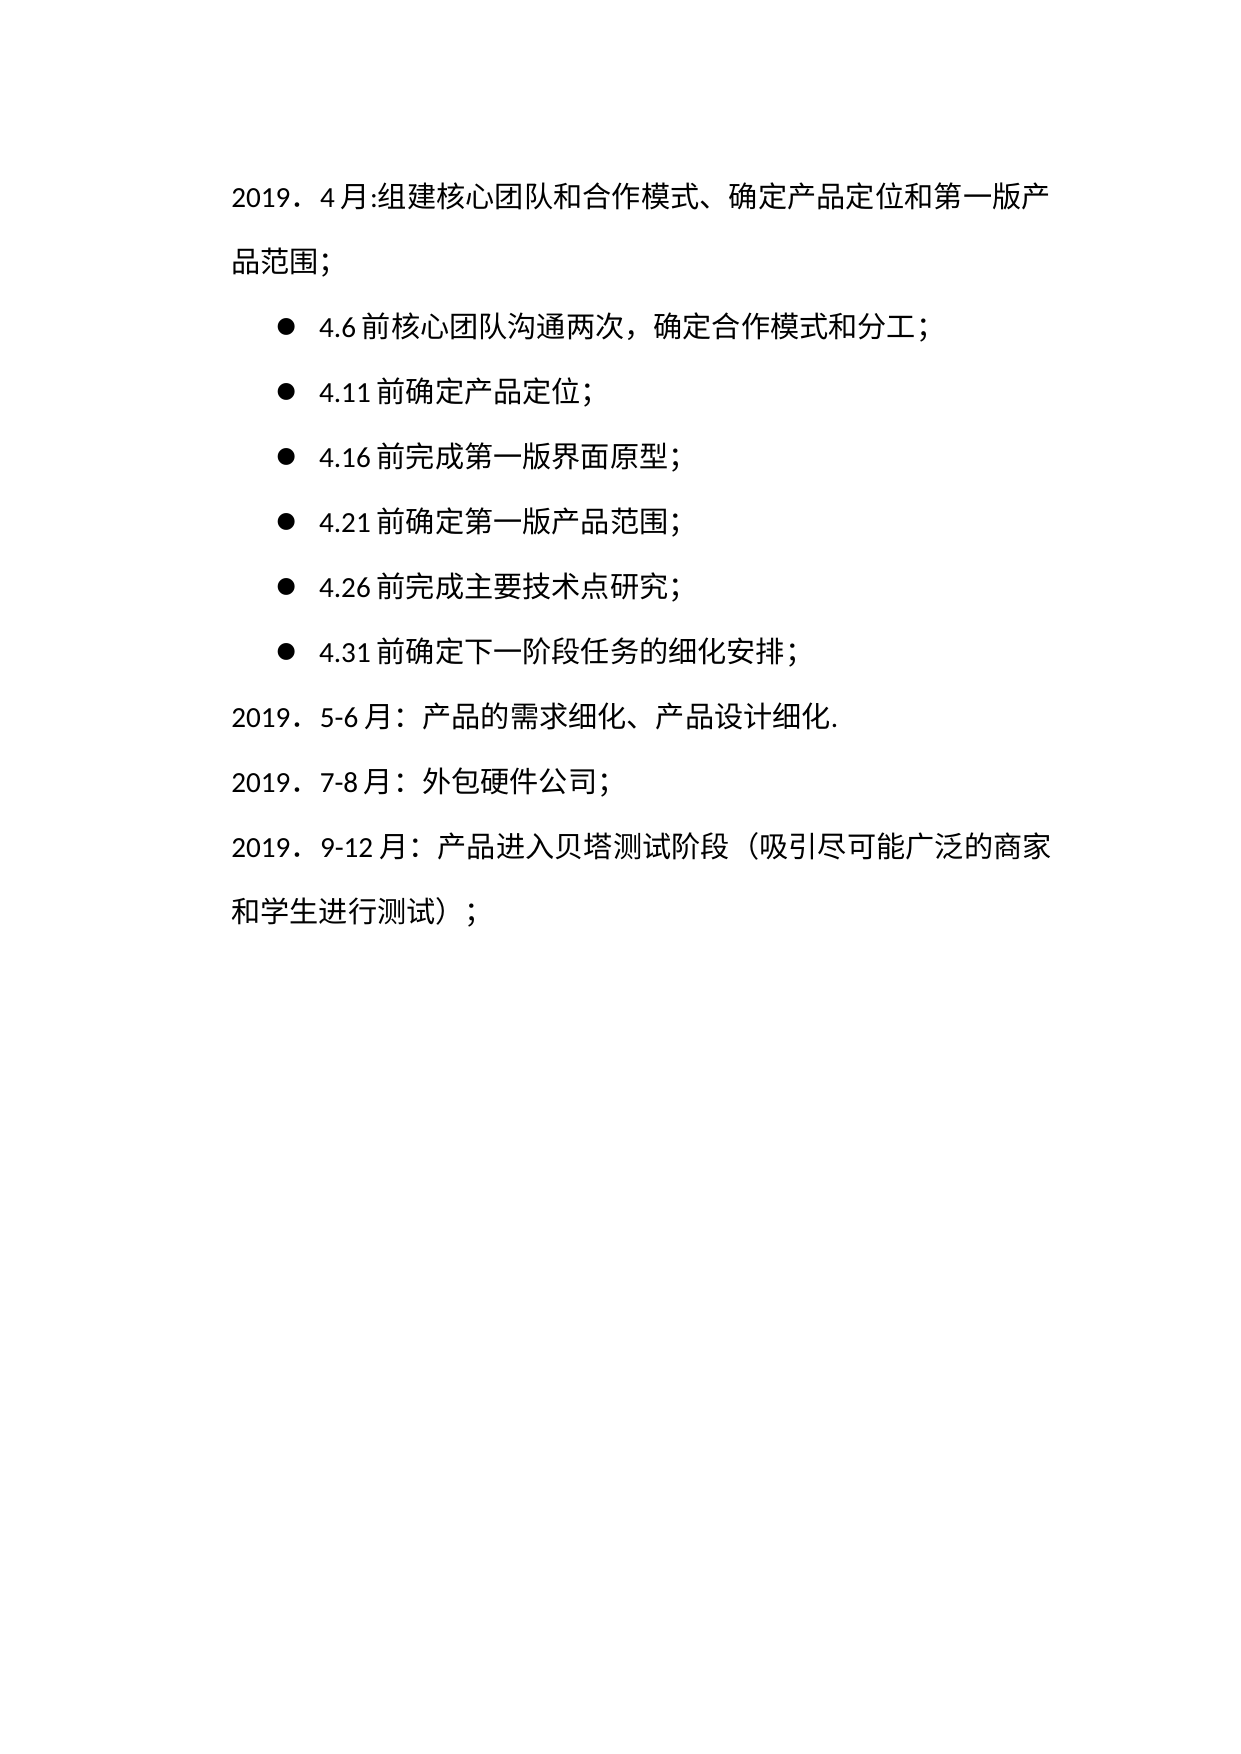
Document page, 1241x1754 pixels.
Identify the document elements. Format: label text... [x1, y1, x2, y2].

text 2019．5-6月：产品的需求细化、产品设计细化. [187, 682, 1053, 747]
list 4.31前确定下一阶段任务的细化安排； [275, 617, 1053, 682]
list 4.26前完成主要技术点研究； [275, 552, 1053, 617]
list 4.11前确定产品定位； [275, 357, 1053, 422]
list 4.16前完成第一版界面原型； [275, 422, 1053, 487]
list 4.6前核心团队沟通两次，确定合作模式和分工； [275, 292, 1053, 357]
text 2019．4月:组建核心团队和合作模式、确定产品定位和第一版产品范围； [231, 162, 1053, 292]
list 4.21前确定第一版产品范围； [275, 487, 1053, 552]
text 2019．7-8月：外包硬件公司； [231, 747, 1053, 812]
text 2019．9-12月：产品进入贝塔测试阶段（吸引尽可能广泛的商家和学生进行测试）； [231, 812, 1053, 942]
